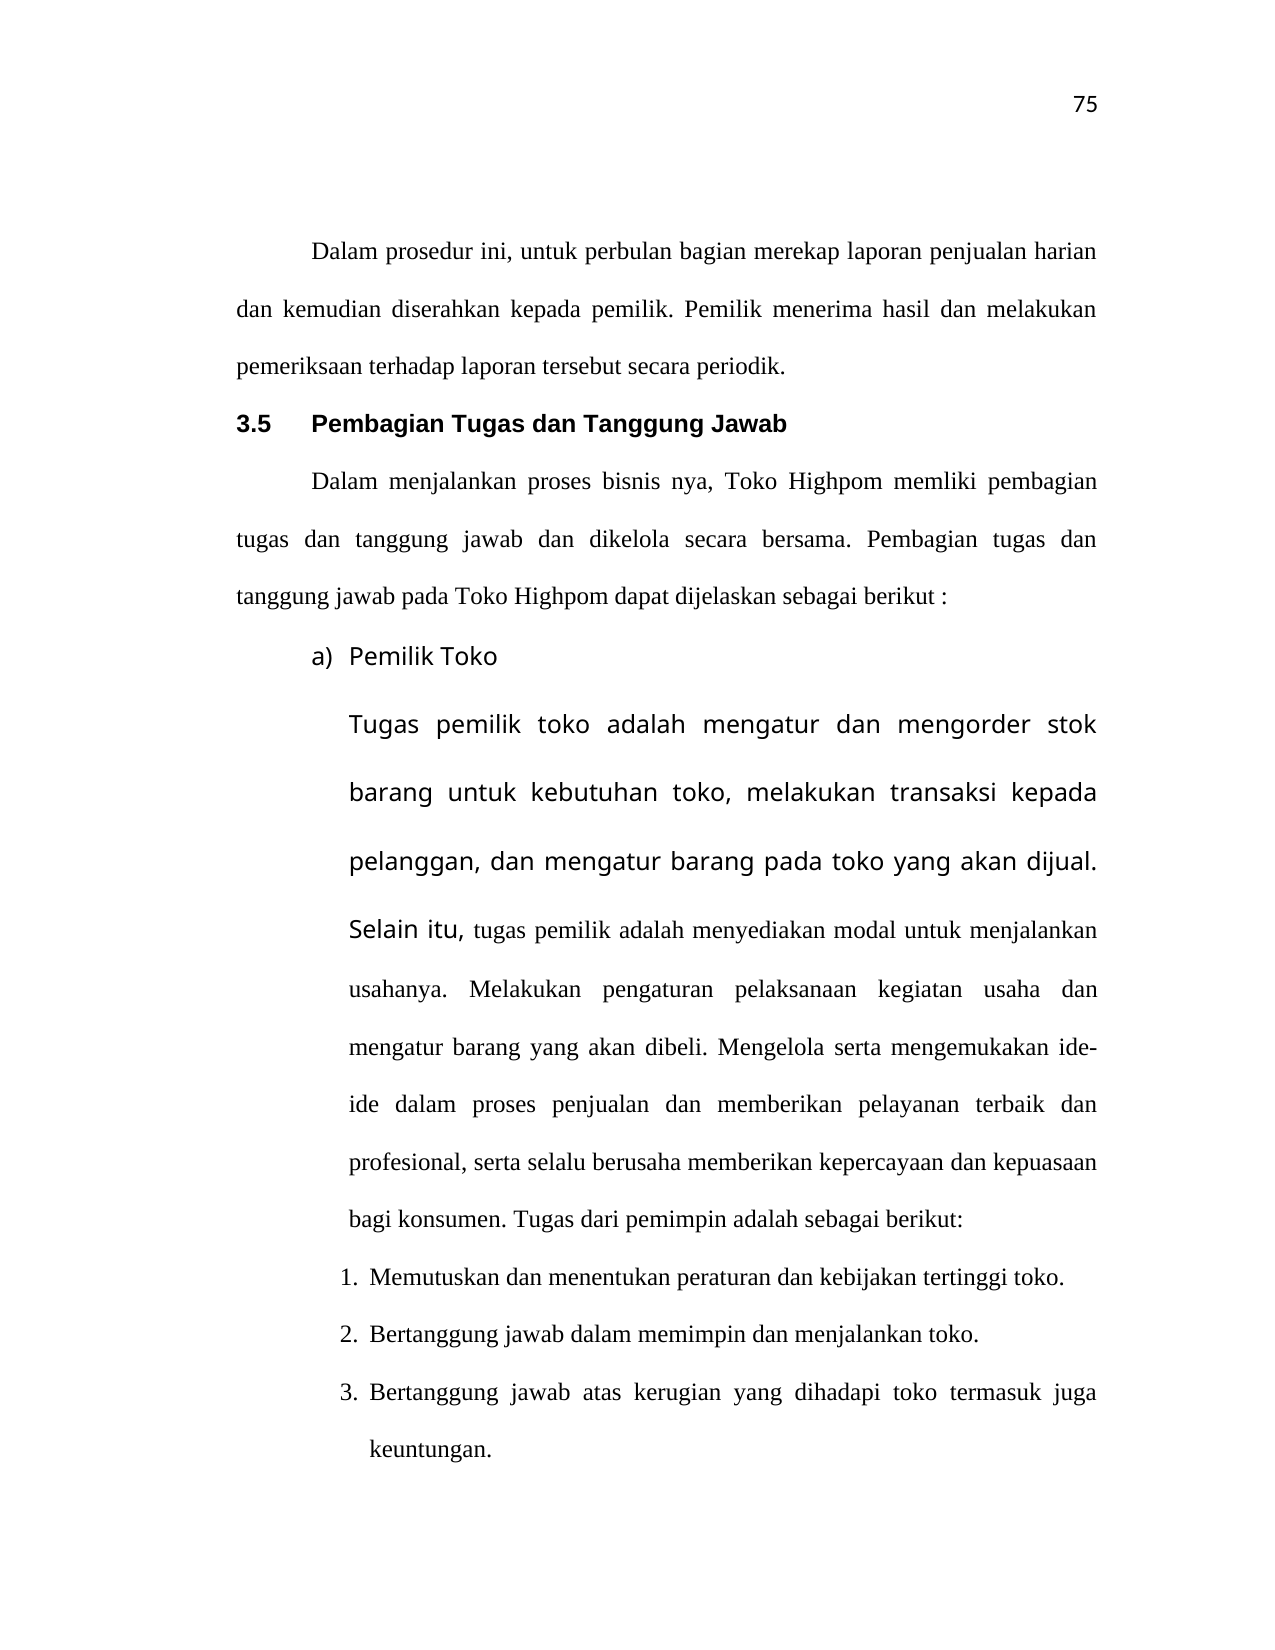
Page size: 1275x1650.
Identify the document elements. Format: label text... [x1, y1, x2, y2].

list Tugas pemilik toko adalah mengatur dan mengorder stok barang untuk kebutuhan toko, melakukan transaksi kepada pelanggan, dan mengatur barang pada toko yang akan dijual. Selain itu, tugas pemilik adalah menyediakan modal untuk menjalankan usahanya. Melakukan pengaturan pelaksanaan kegiatan usaha dan mengatur barang yang akan dibeli. Mengelola serta mengemukakan ide-ide dalam proses penjualan dan memberikan pelayanan terbaik dan profesional, serta selalu berusaha memberikan kepercayaan dan kepuasaan bagi konsumen. Tugas dari pemimpin adalah sebagai berikut: [348, 707, 1098, 1233]
list Pemilik Toko [311, 639, 1098, 673]
list Dalam menjalankan proses bisnis nya, Toko Highpom memliki pembagian tugas dan tanggung jawab dan dikelola secara bersama. Pembagian tugas dan tanggung jawab pada Toko Highpom dapat dijelaskan sebagai berikut : [236, 466, 1098, 610]
list Bertanggung jawab dalam memimpin dan menjalankan toko. [339, 1319, 1098, 1348]
list Bertanggung jawab atas kerugian yang dihadapi toko termasuk juga keuntungan. [339, 1377, 1098, 1463]
text Dalam prosedur ini, untuk perbulan bagian merekap laporan penjualan harian dan kemudian diserahkan kepada pemilik. Pemilik menerima hasil dan melakukan pemeriksaan terhadap laporan tersebut secara periodik. [236, 236, 1098, 380]
text 3.5 Pembagian Tugas dan Tanggung Jawab [236, 409, 1098, 437]
list Memutuskan dan menentukan peraturan dan kebijakan tertinggi toko. [339, 1262, 1098, 1290]
